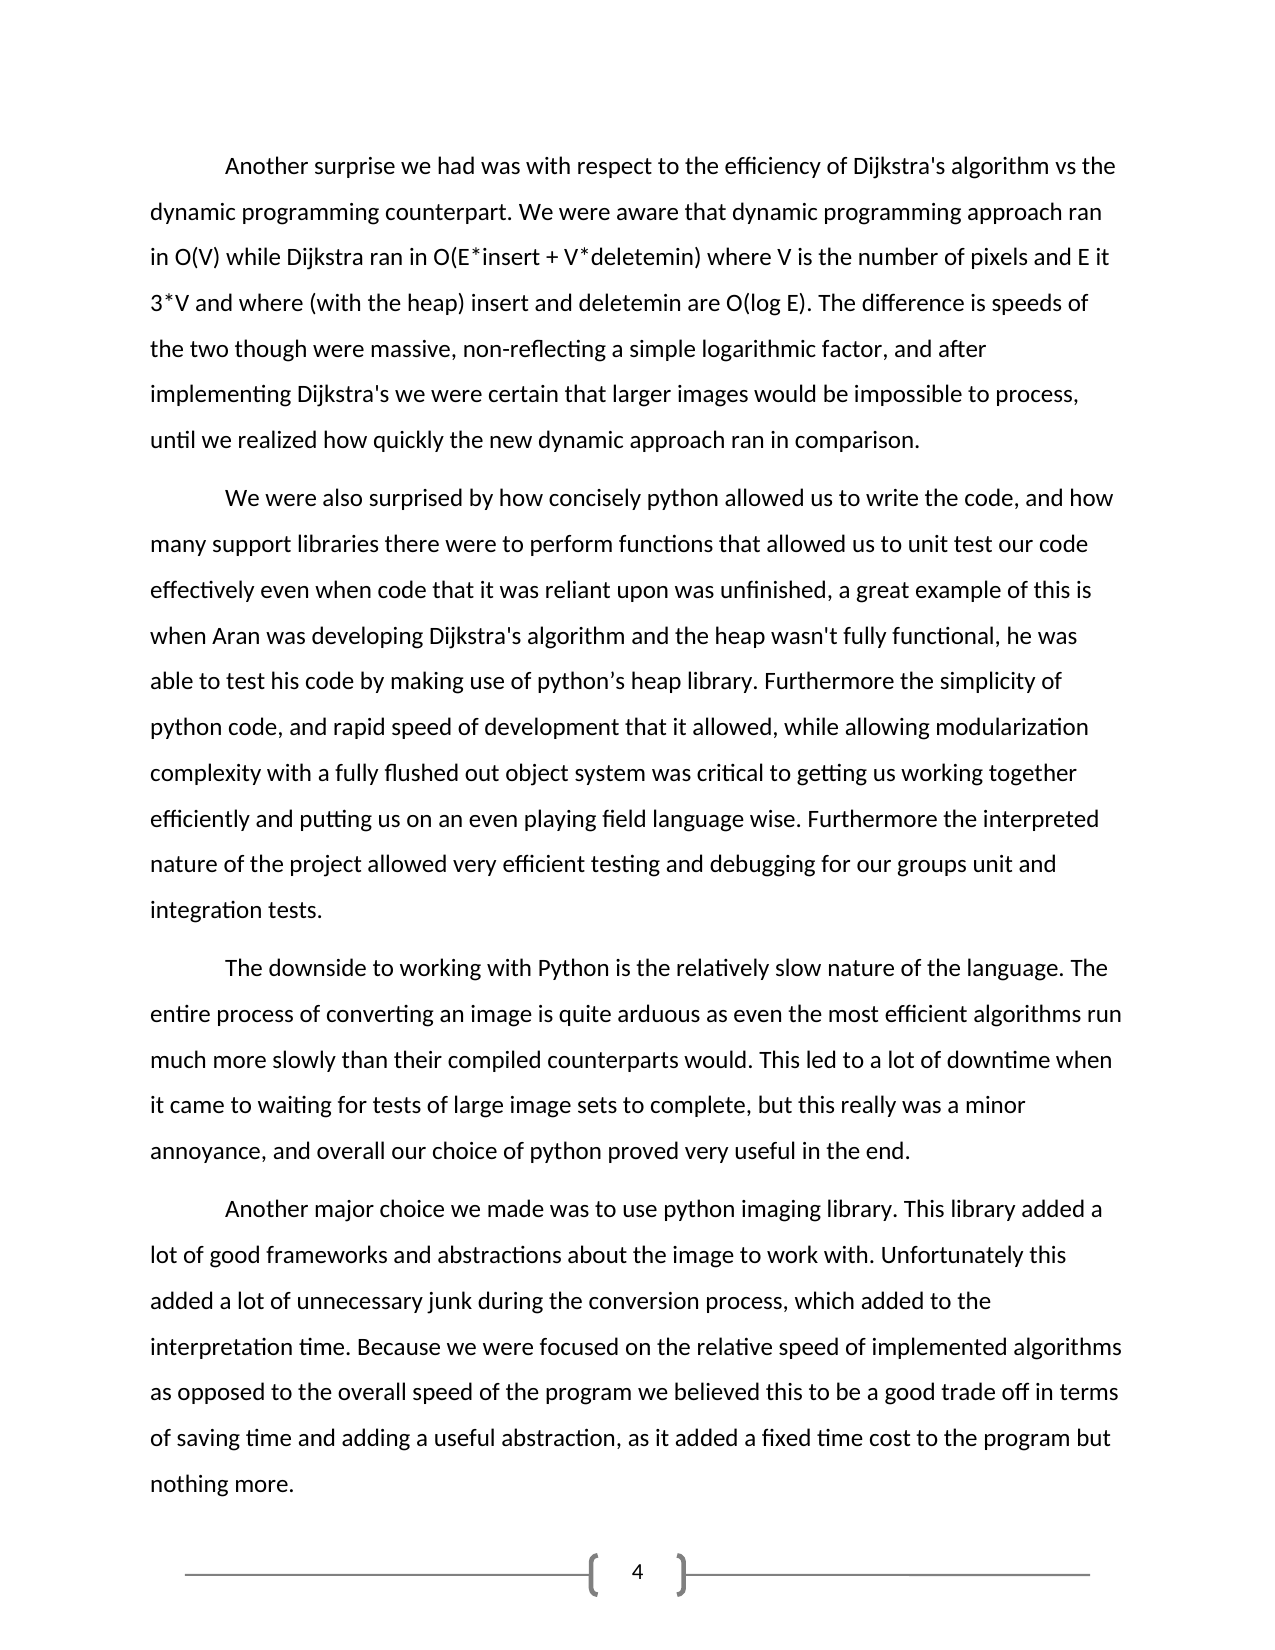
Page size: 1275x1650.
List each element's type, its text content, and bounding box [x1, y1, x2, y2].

text We were also surprised by how concisely python allowed us to write the code, and how many support libraries there were to perform functions that allowed us to unit test our code effectively even when code that it was reliant upon was unfinished, a great example of this is when Aran was developing Dijkstra's algorithm and the heap wasn't fully functional, he was able to test his code by making use of python’s heap library. Furthermore the simplicity of python code, and rapid speed of development that it allowed, while allowing modularization complexity with a fully flushed out object system was critical to getting us working together efficiently and putting us on an even playing field language wise. Furthermore the interpreted nature of the project allowed very efficient testing and debugging for our groups unit and integration tests. [150, 483, 1125, 925]
text Another surprise we had was with respect to the efficiency of Dijkstra's algorithm vs the dynamic programming counterpart. We were aware that dynamic programming approach ran in O(V) while Dijkstra ran in O(E*insert + V*deletemin) where V is the number of pixels and E it 3*V and where (with the heap) insert and deletemin are O(log E). The difference is speeds of the two though were massive, non-reflecting a simple logarithmic factor, and after implementing Dijkstra's we were certain that larger images would be impossible to process, until we realized how quickly the new dynamic approach ran in comparison. [150, 150, 1125, 455]
text Another major choice we made was to use python imaging library. This library added a lot of good frameworks and abstractions about the image to work with. Unfortunately this added a lot of unnecessary junk during the conversion process, which added to the interpretation time. Because we were focused on the relative speed of implemented algorithms as opposed to the overall speed of the program we believed this to be a good trade off in terms of saving time and adding a useful abstraction, as it added a fixed time cost to the program but nothing more. [150, 1193, 1125, 1498]
text The downside to working with Python is the relatively slow nature of the language. The entire process of converting an image is quite arduous as even the most efficient algorithms run much more slowly than their compiled counterparts would. This led to a lot of downtime when it came to waiting for tests of large image sets to complete, but this really was a minor annoyance, and overall our choice of python proved very useful in the end. [150, 952, 1125, 1166]
